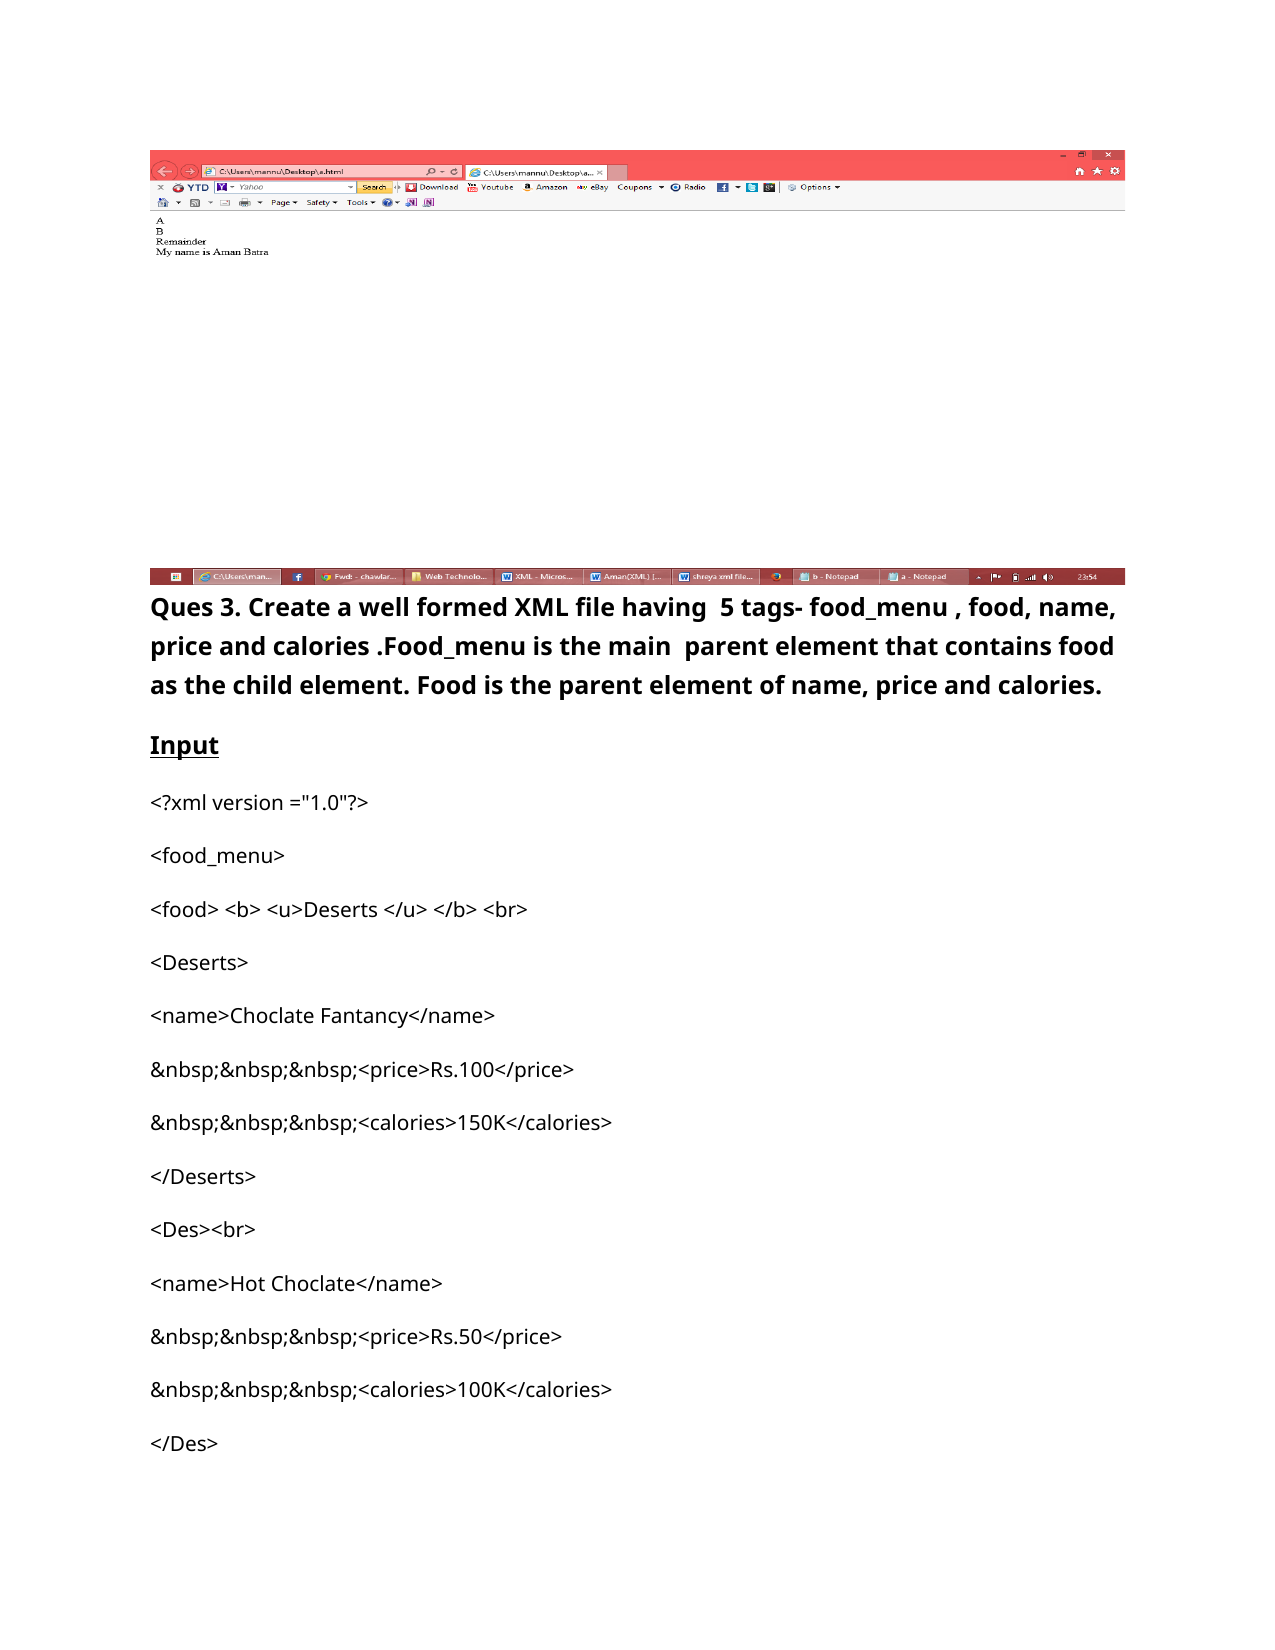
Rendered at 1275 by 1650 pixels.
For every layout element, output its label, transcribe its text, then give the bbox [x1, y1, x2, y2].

text <food> <b> <u>Deserts </u> </b> <br> [150, 895, 1125, 923]
text <Des><br> [150, 1215, 1125, 1244]
text &nbsp;&nbsp;&nbsp;<price>Rs.100</price> [150, 1055, 1125, 1083]
text &nbsp;&nbsp;&nbsp;<calories>100K</calories> [150, 1376, 1125, 1404]
text Input [150, 728, 1125, 762]
text <name>Choclate Fantancy</name> [150, 1002, 1125, 1030]
text <food_menu> [150, 841, 1125, 870]
text &nbsp;&nbsp;&nbsp;<price>Rs.50</price> [150, 1322, 1125, 1351]
picture [150, 150, 1125, 585]
text <Deserts> [150, 948, 1125, 977]
text Ques 3. Create a well formed XML file having 5 tags- food_menu , food, name, price and calories .Food_menu is the main parent element that contains food as the child element. Food is the parent element of name, price and calories. [150, 585, 1125, 702]
text <?xml version ="1.0"?> [150, 788, 1125, 816]
text &nbsp;&nbsp;&nbsp;<calories>150K</calories> [150, 1108, 1125, 1137]
text </Deserts> [150, 1162, 1125, 1190]
text </Des> [150, 1429, 1125, 1457]
text <name>Hot Choclate</name> [150, 1269, 1125, 1297]
